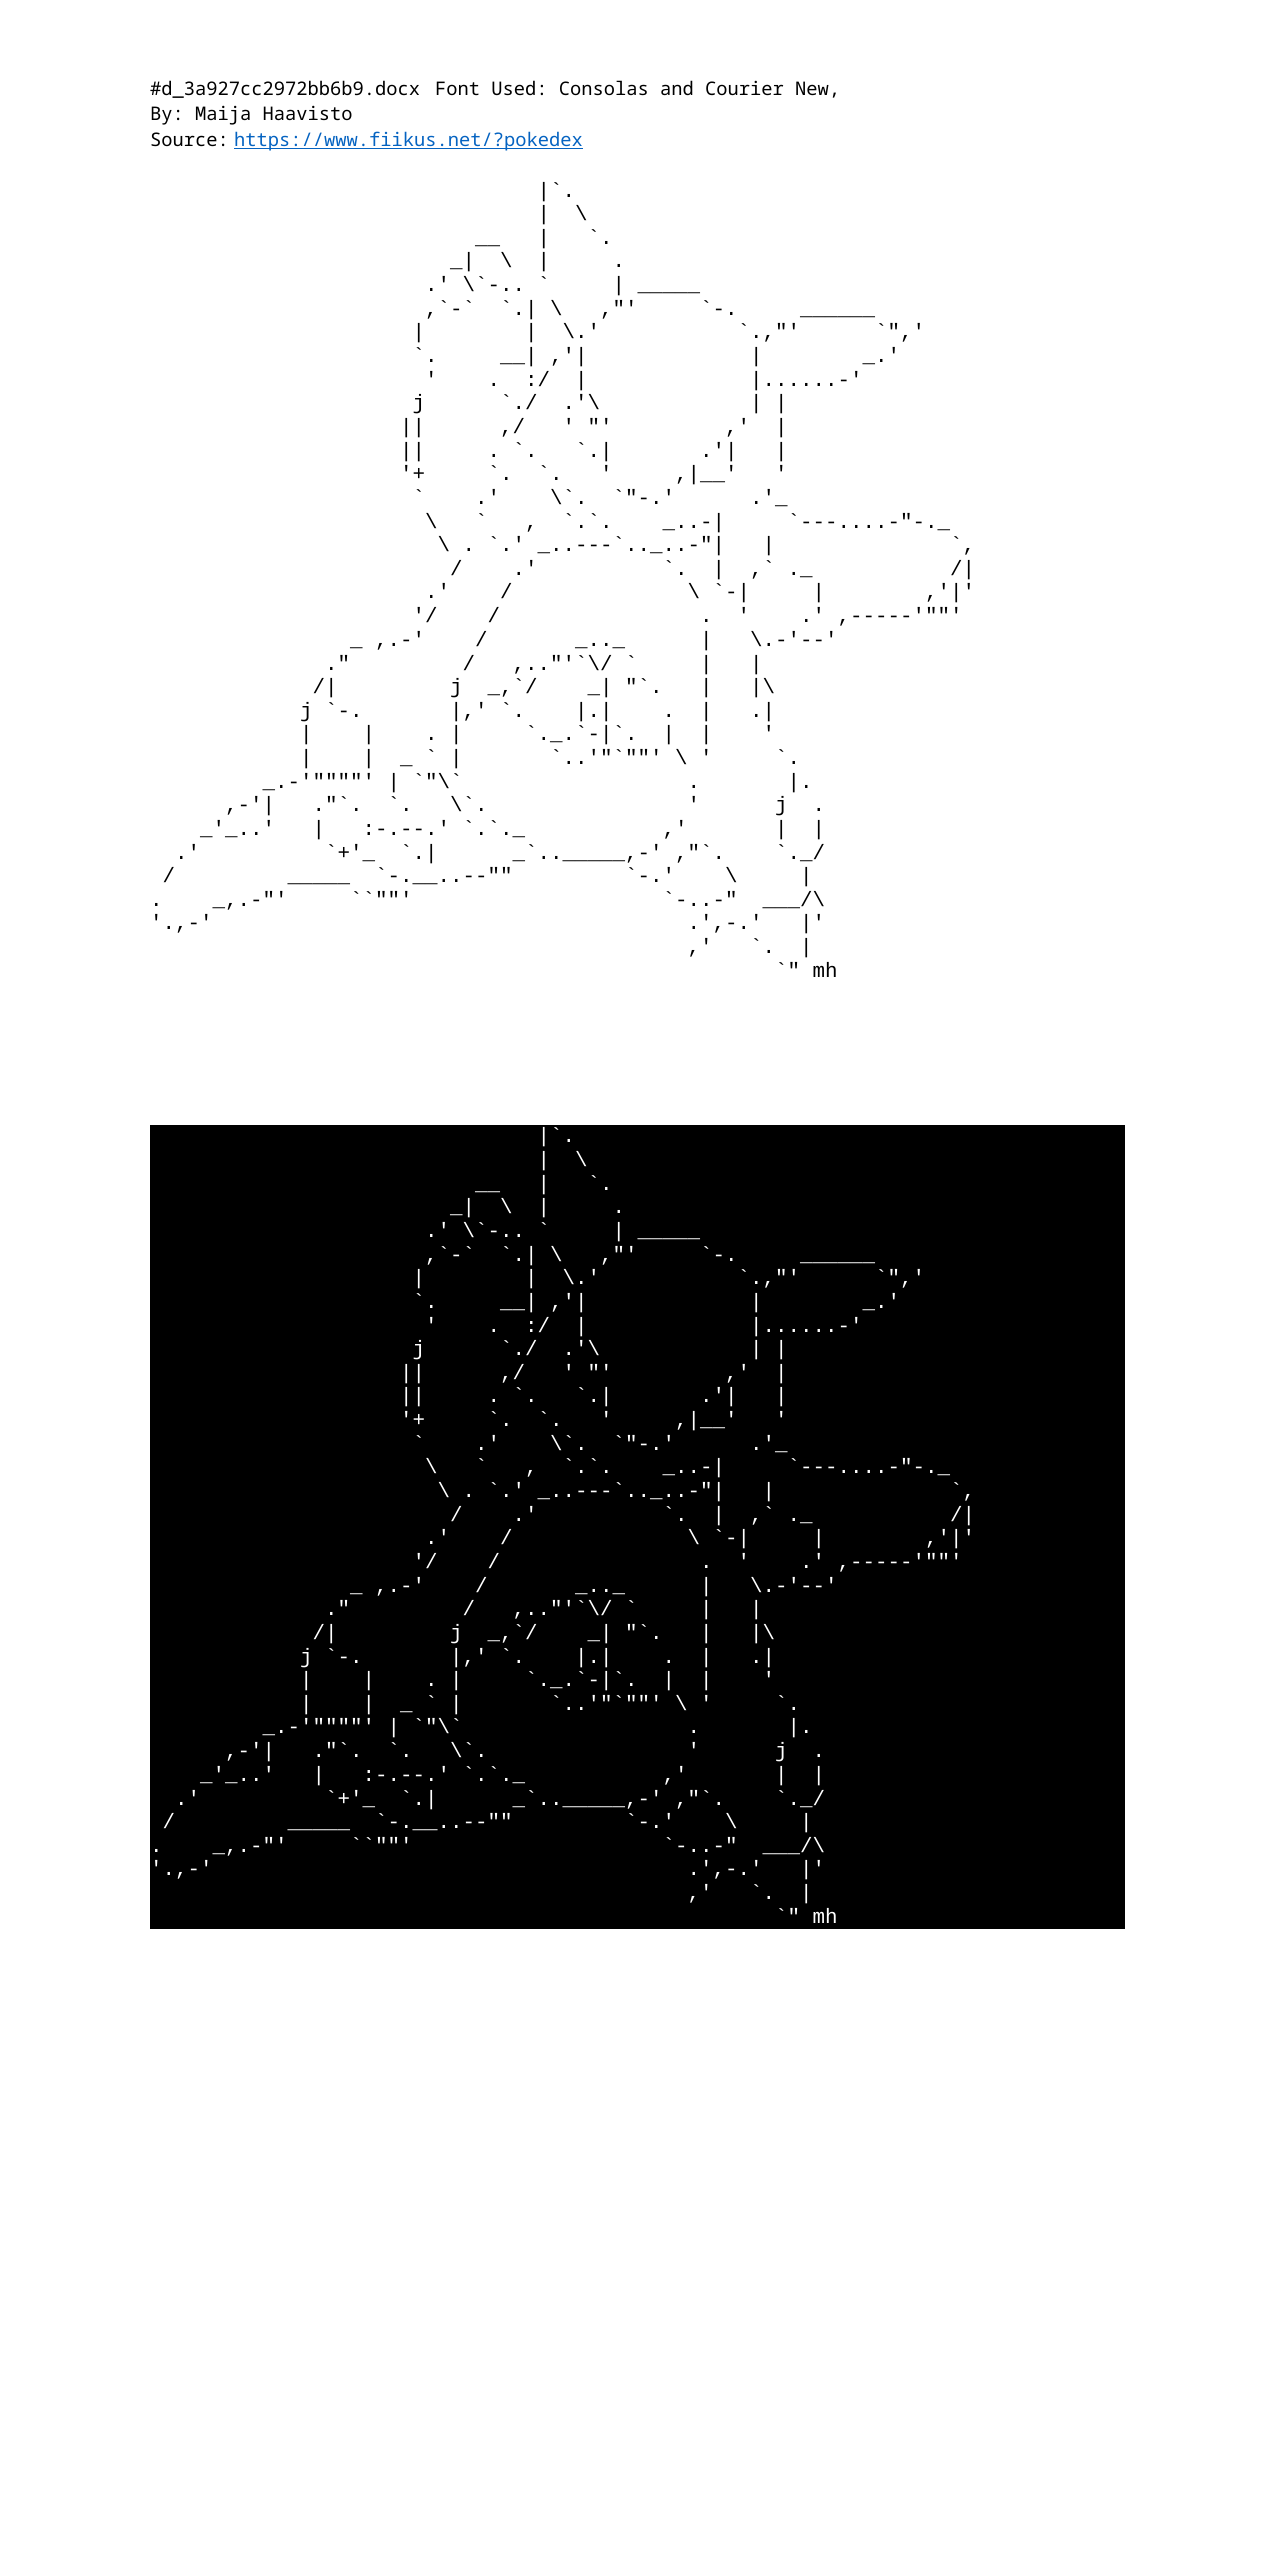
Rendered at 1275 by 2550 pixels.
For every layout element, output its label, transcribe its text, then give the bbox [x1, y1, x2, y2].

text .' `+'_ `.| _`.._____,-' ,"`. `._/ [150, 1787, 1125, 1811]
text || ,/ ' "' ,' | [150, 1362, 1125, 1386]
text '+ `. `. ' ,|__' ' [150, 1409, 1125, 1433]
text j `./ .'\ | | [150, 392, 1125, 416]
text . _,.-"' ``""' `-..-" ___/\ [150, 889, 1125, 913]
text \ . `.' _..---`.._..-"| | `, [150, 1480, 1125, 1504]
text '+ `. `. ' ,|__' ' [150, 463, 1125, 487]
text | \ [150, 203, 1125, 227]
text _ ,.-' / _.._ | \.-'--' [150, 1575, 1125, 1598]
text ." / ,.."'`\/ ` | | [150, 652, 1125, 676]
text .' `+'_ `.| _`.._____,-' ,"`. `._/ [150, 842, 1125, 865]
text '/ / . ' .' ,-----'""' [150, 605, 1125, 629]
text j `-. |,' `. |.| . | .| [150, 1646, 1125, 1669]
text `" mh [150, 1906, 1125, 1929]
text / .' `. | ,` ._ /| [150, 558, 1125, 582]
text | | . | `._.`-|`. | | ' [150, 723, 1125, 747]
text |`. [150, 1125, 1125, 1149]
text . _,.-"' ``""' `-..-" ___/\ [150, 1835, 1125, 1858]
text __ | `. [150, 227, 1125, 251]
text ,' `. | [150, 936, 1125, 960]
text \ ` , `.`. _..-| `---....-"-._ [150, 1456, 1125, 1480]
text / _____ `-.__..--"" `-.' \ | [150, 1811, 1125, 1835]
text `. __| ,'| | _.' [150, 345, 1125, 369]
text `. __| ,'| | _.' [150, 1291, 1125, 1314]
text .' \`-.. ` | _____ [150, 1220, 1125, 1244]
text |`. [150, 179, 1125, 203]
text `" mh [150, 960, 1125, 983]
text _.-'""""' | `"\` . |. [150, 771, 1125, 794]
text / _____ `-.__..--"" `-.' \ | [150, 865, 1125, 889]
text _| \ | . [150, 1196, 1125, 1220]
text || . `. `.| .'| | [150, 440, 1125, 463]
text '/ / . ' .' ,-----'""' [150, 1551, 1125, 1575]
text || ,/ ' "' ,' | [150, 416, 1125, 440]
text /| j _,`/ _| "`. | |\ [150, 676, 1125, 700]
text _| \ | . [150, 251, 1125, 274]
text ,' `. | [150, 1882, 1125, 1906]
text || . `. `.| .'| | [150, 1386, 1125, 1409]
text ,-'| ."`. `. \`. ' j . [150, 1740, 1125, 1764]
text '.,-' .',-.' |' [150, 1858, 1125, 1882]
text .' / \ `-| | ,'|' [150, 1527, 1125, 1551]
text /| j _,`/ _| "`. | |\ [150, 1622, 1125, 1646]
text ,-'| ."`. `. \`. ' j . [150, 794, 1125, 818]
text | \ [150, 1149, 1125, 1173]
text j `-. |,' `. |.| . | .| [150, 700, 1125, 723]
text / .' `. | ,` ._ /| [150, 1504, 1125, 1527]
text ` .' \`. `"-.' .'_ [150, 487, 1125, 511]
text __ | `. [150, 1173, 1125, 1196]
text .' \`-.. ` | _____ [150, 274, 1125, 298]
text \ ` , `.`. _..-| `---....-"-._ [150, 511, 1125, 534]
text ,`-` `.| \ ,"' `-. ______ [150, 298, 1125, 321]
text _'_..' | :-.--.' `.`._ ,' | | [150, 818, 1125, 842]
text _.-'""""' | `"\` . |. [150, 1717, 1125, 1740]
text ' . :/ | |......-' [150, 369, 1125, 392]
text _'_..' | :-.--.' `.`._ ,' | | [150, 1764, 1125, 1787]
text '.,-' .',-.' |' [150, 913, 1125, 936]
text ' . :/ | |......-' [150, 1314, 1125, 1338]
text | | _ ` | `..'"`""' \ ' `. [150, 747, 1125, 771]
text \ . `.' _..---`.._..-"| | `, [150, 534, 1125, 558]
text j `./ .'\ | | [150, 1338, 1125, 1362]
text ,`-` `.| \ ,"' `-. ______ [150, 1244, 1125, 1267]
text .' / \ `-| | ,'|' [150, 582, 1125, 605]
text ` .' \`. `"-.' .'_ [150, 1433, 1125, 1456]
text ." / ,.."'`\/ ` | | [150, 1598, 1125, 1622]
text | | . | `._.`-|`. | | ' [150, 1669, 1125, 1693]
text | | \.' `.,"' `",' [150, 1267, 1125, 1291]
text | | _ ` | `..'"`""' \ ' `. [150, 1693, 1125, 1717]
text | | \.' `.,"' `",' [150, 321, 1125, 345]
text _ ,.-' / _.._ | \.-'--' [150, 629, 1125, 652]
